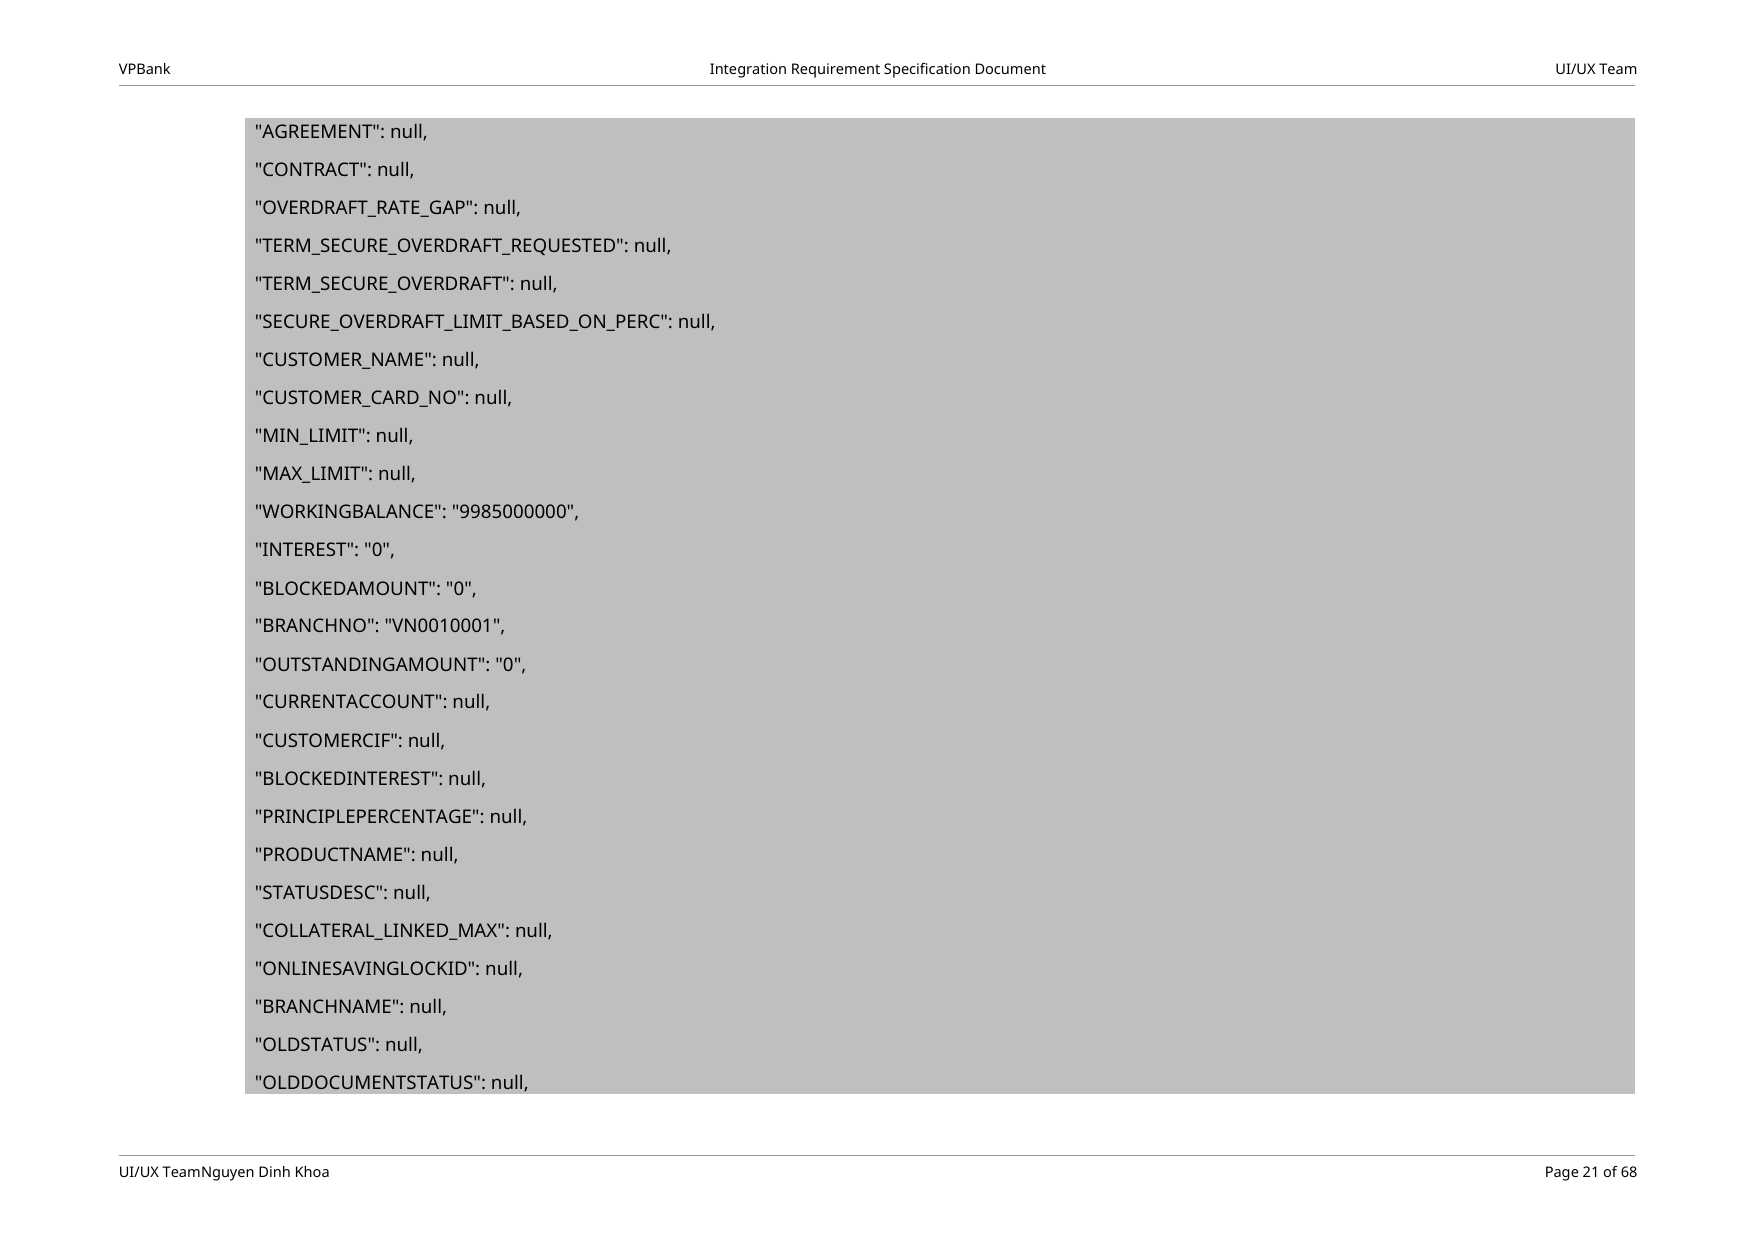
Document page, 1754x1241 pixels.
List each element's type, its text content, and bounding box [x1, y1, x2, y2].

text "CUSTOMER_NAME": null, [245, 347, 1635, 372]
text "OVERDRAFT_RATE_GAP": null, [245, 194, 1635, 220]
text "MAX_LIMIT": null, [245, 461, 1635, 486]
text "WORKINGBALANCE": "9985000000", [245, 499, 1635, 524]
text "TERM_SECURE_OVERDRAFT": null, [245, 271, 1635, 296]
text "CURRENTACCOUNT": null, [245, 689, 1635, 714]
text "BLOCKEDINTEREST": null, [245, 765, 1635, 790]
text "CONTRACT": null, [245, 157, 1635, 182]
text "BRANCHNAME": null, [245, 993, 1635, 1018]
text "MIN_LIMIT": null, [245, 423, 1635, 448]
text "STATUSDESC": null, [245, 879, 1635, 904]
text "PRODUCTNAME": null, [245, 841, 1635, 866]
text "PRINCIPLEPERCENTAGE": null, [245, 803, 1635, 828]
text "SECURE_OVERDRAFT_LIMIT_BASED_ON_PERC": null, [245, 309, 1635, 334]
text "BLOCKEDAMOUNT": "0", [245, 575, 1635, 600]
text "OLDDOCUMENTSTATUS": null, [245, 1069, 1635, 1094]
text "CUSTOMERCIF": null, [245, 727, 1635, 752]
text "COLLATERAL_LINKED_MAX": null, [245, 917, 1635, 942]
text "BRANCHNO": "VN0010001", [245, 613, 1635, 638]
text "ONLINESAVINGLOCKID": null, [245, 955, 1635, 981]
text "OLDSTATUS": null, [245, 1031, 1635, 1057]
text "OUTSTANDINGAMOUNT": "0", [245, 651, 1635, 676]
text "CUSTOMER_CARD_NO": null, [245, 385, 1635, 410]
text "AGREEMENT": null, [245, 118, 1635, 144]
text "TERM_SECURE_OVERDRAFT_REQUESTED": null, [245, 233, 1635, 258]
text "INTEREST": "0", [245, 537, 1635, 562]
